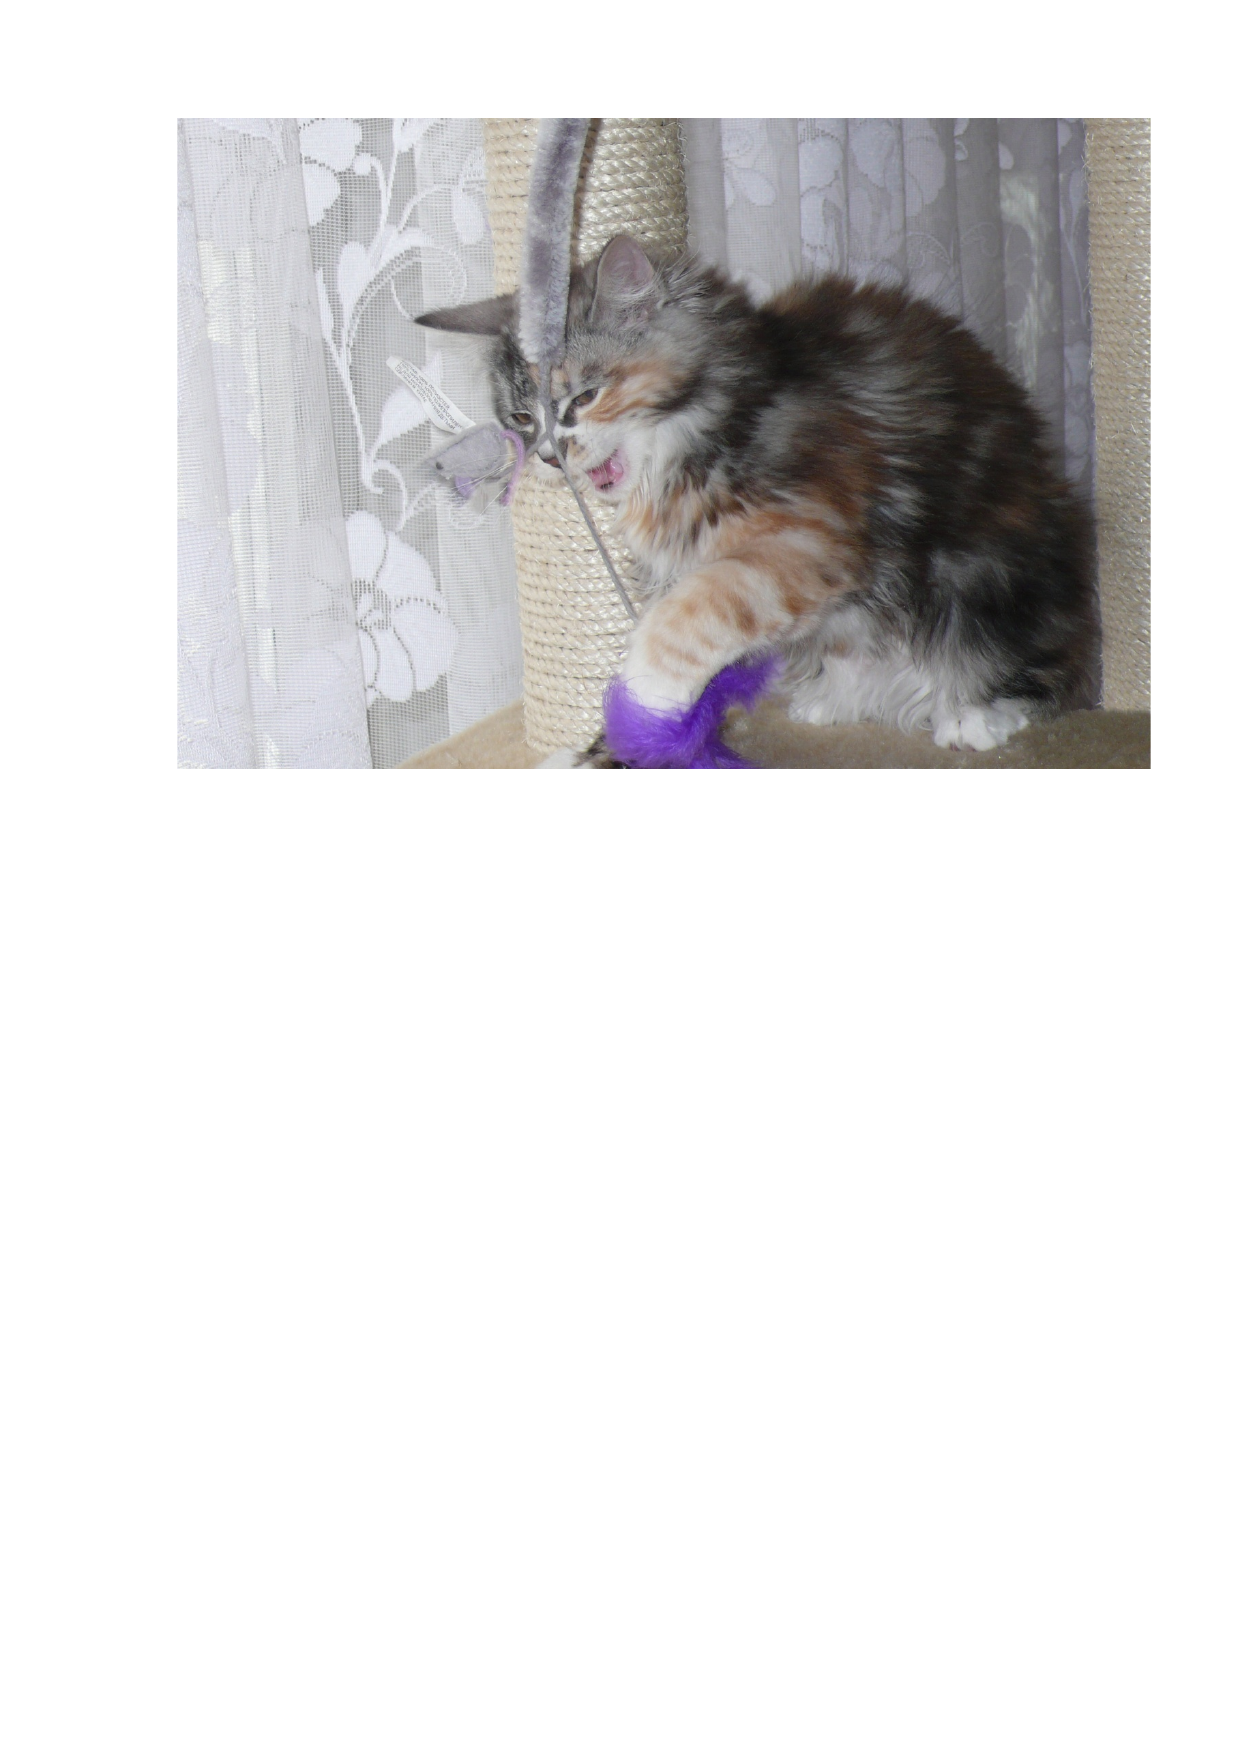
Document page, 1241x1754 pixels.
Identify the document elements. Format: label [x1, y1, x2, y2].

picture [177, 118, 1151, 769]
